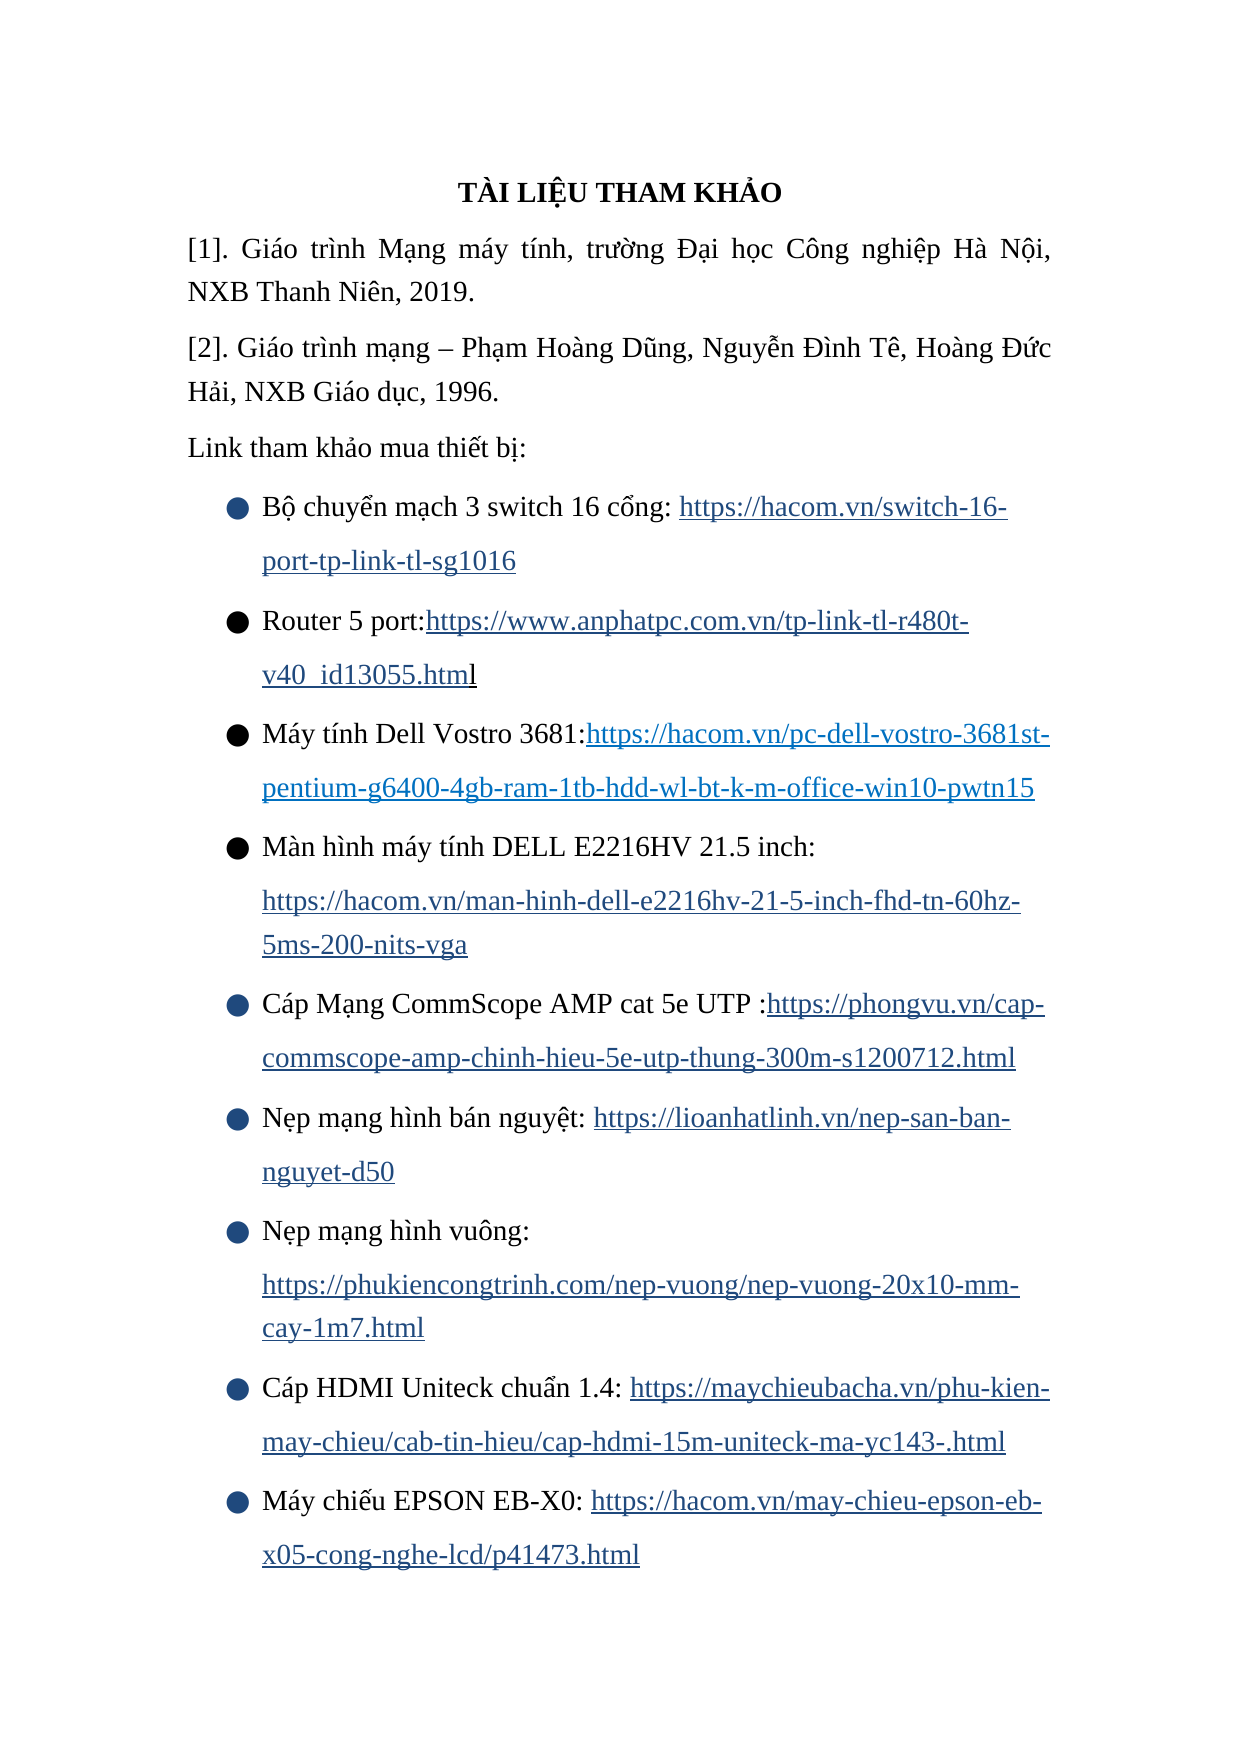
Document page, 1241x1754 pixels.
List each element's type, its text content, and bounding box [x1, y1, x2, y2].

list Màn hình máy tính DELL E2216HV 21.5 inch: https://hacom.vn/man-hinh-dell-e2216hv-21-5-inch-fhd-tn-60hz-5ms-200-nits-vga [225, 814, 1053, 961]
text [2]. Giáo trình mạng – Phạm Hoàng Dũng, Nguyễn Đình Tê, Hoàng Đức Hải, NXB Giáo dục, 1996. [187, 331, 1053, 408]
text Link tham khảo mua thiết bị: [187, 430, 1053, 464]
text [1]. Giáo trình Mạng máy tính, trường Đại học Công nghiệp Hà Nội, NXB Thanh Niên, 2019. [187, 231, 1053, 308]
list Router 5 port:https://www.anphatpc.com.vn/tp-link-tl-r480t-v40_id13055.html [225, 587, 1053, 690]
list Máy tính Dell Vostro 3681:https://hacom.vn/pc-dell-vostro-3681st-pentium-g6400-4gb-ram-1tb-hdd-wl-bt-k-m-office-win10-pwtn15 [225, 700, 1053, 804]
list Cáp HDMI Uniteck chuẩn 1.4: https://maychieubacha.vn/phu-kien-may-chieu/cab-tin-hieu/cap-hdmi-15m-uniteck-ma-yc143-.html [225, 1354, 1053, 1457]
list Nẹp mạng hình vuông: https://phukiencongtrinh.com/nep-vuong/nep-vuong-20x10-mm-cay-1m7.html [225, 1197, 1053, 1344]
text TÀI LIỆU THAM KHẢO [187, 175, 1053, 208]
list Máy chiếu EPSON EB-X0: https://hacom.vn/may-chieu-epson-eb-x05-cong-nghe-lcd/p41473.html [225, 1467, 1053, 1571]
list Bộ chuyển mạch 3 switch 16 cổng: https://hacom.vn/switch-16-port-tp-link-tl-sg1016 [225, 474, 1053, 577]
list Nẹp mạng hình bán nguyệt: https://lioanhatlinh.vn/nep-san-ban-nguyet-d50 [225, 1084, 1053, 1187]
list Cáp Mạng CommScope AMP cat 5e UTP :https://phongvu.vn/cap-commscope-amp-chinh-hieu-5e-utp-thung-300m-s1200712.html [225, 971, 1053, 1074]
